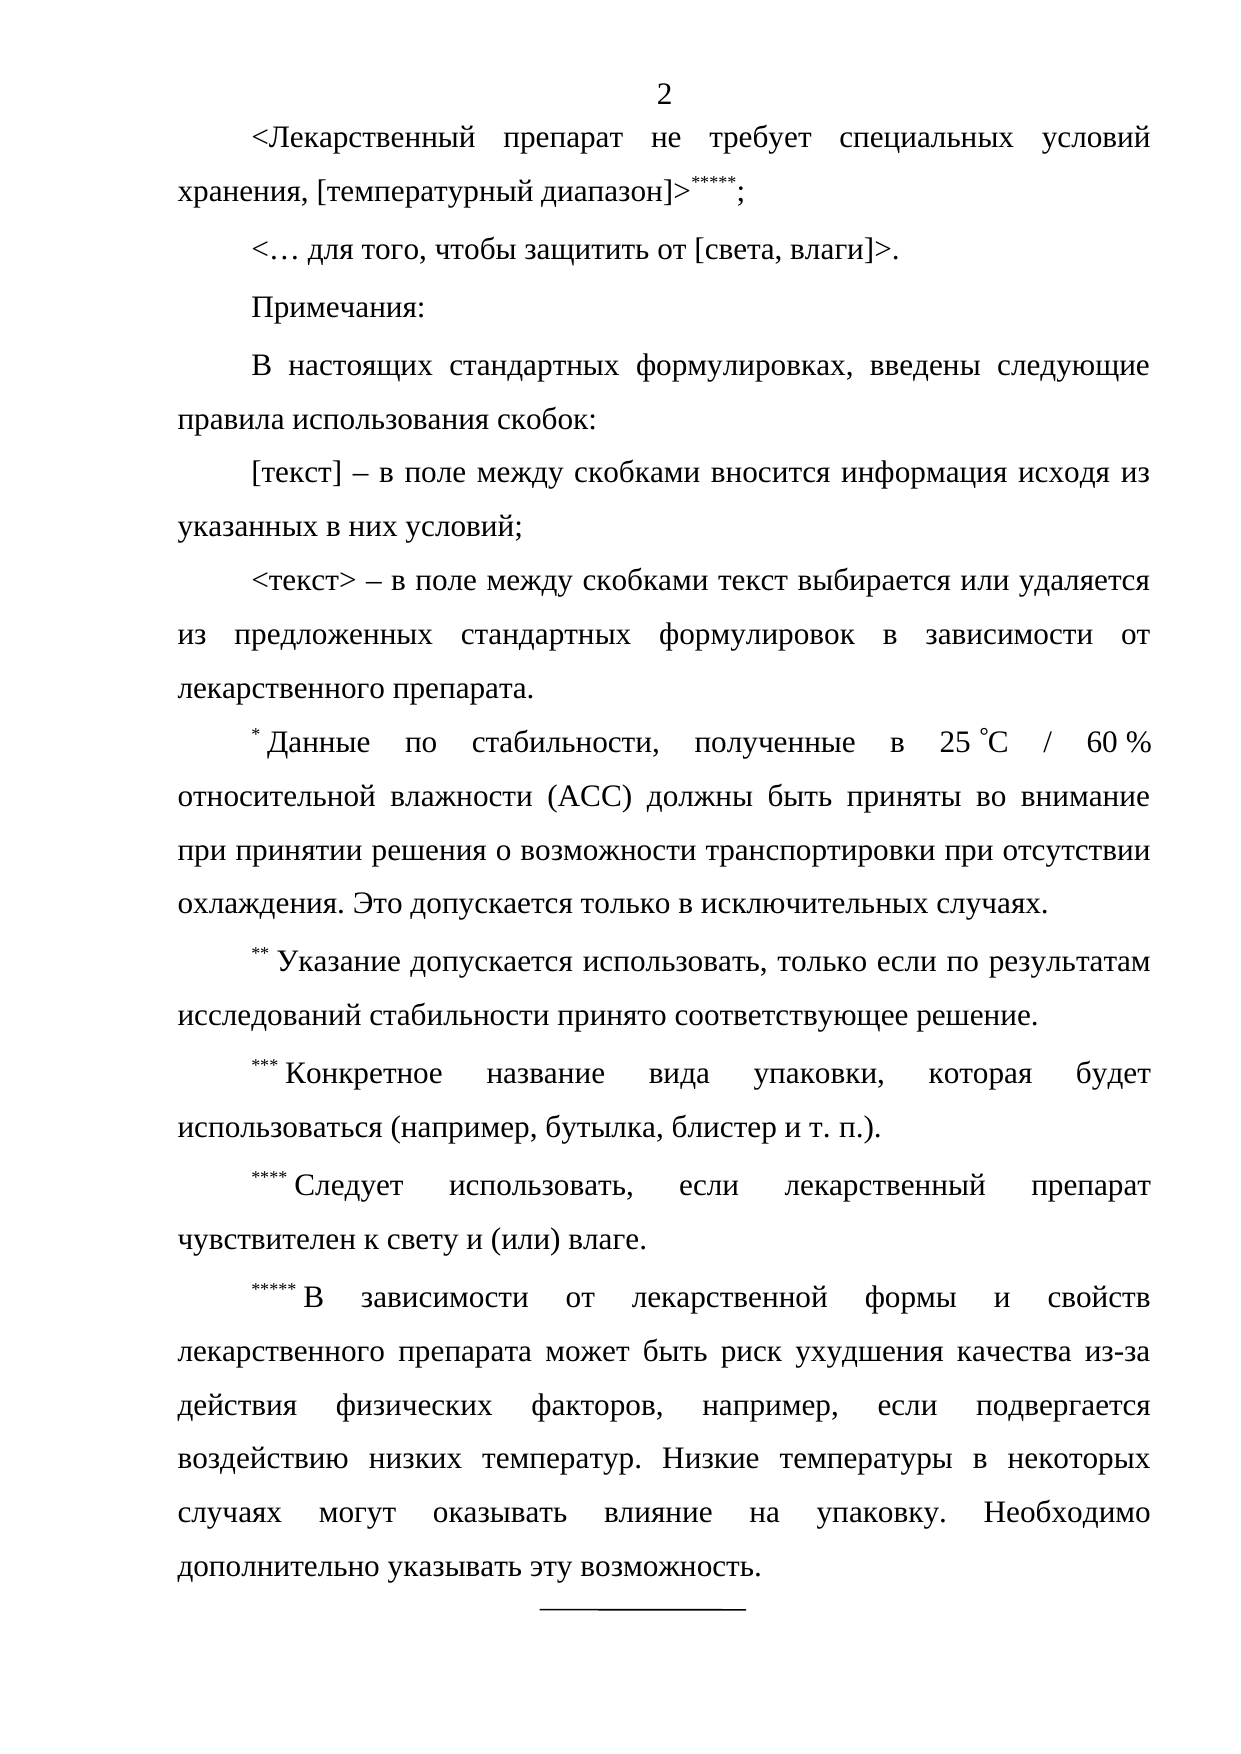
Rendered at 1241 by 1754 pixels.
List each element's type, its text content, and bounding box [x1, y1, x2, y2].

text <текст> – в поле между скобками текст выбирается или удаляется из предложенных стандартных формулировок в зависимости от лекарственного препарата. [177, 561, 1152, 705]
text [текст] – в поле между скобками вносится информация исходя из указанных в них условий; [177, 454, 1151, 543]
text * Данные по стабильности, полученные в 25 C / 60 % относительной влажности (ACC) должны быть приняты во внимание при принятии решения о возможности транспортировки при отсутствии охлаждения. Это допускается только в исключительных случаях. [177, 723, 1152, 921]
text В настоящих стандартных формулировках, введены следующие правила использования скобок: [177, 346, 1151, 436]
text <… для того, чтобы защитить от [света, влаги]>. [177, 230, 1152, 266]
text ** Указание допускается использовать, только если по результатам исследований стабильности принято соответствующее решение. [177, 943, 1152, 1032]
text <Лекарственный препарат не требует специальных условий хранения, [температурный диапазон]>*****; [177, 118, 1152, 208]
text ***** В зависимости от лекарственной формы и свойств лекарственного препарата может быть риск ухудшения качества из-за действия физических факторов, например, если подвергается воздействию низких температур. Низкие температуры в некоторых случаях могут оказывать влияние на упаковку. Необходимо дополнительно указывать эту возможность. [177, 1278, 1152, 1583]
text **** Следует использовать, если лекарственный препарат чувствителен к свету и (или) влаге. [177, 1166, 1152, 1256]
text *** Конкретное название вида упаковки, которая будет использоваться (например, бутылка, блистер и т. п.). [177, 1054, 1152, 1144]
text Примечания: [177, 288, 1152, 324]
